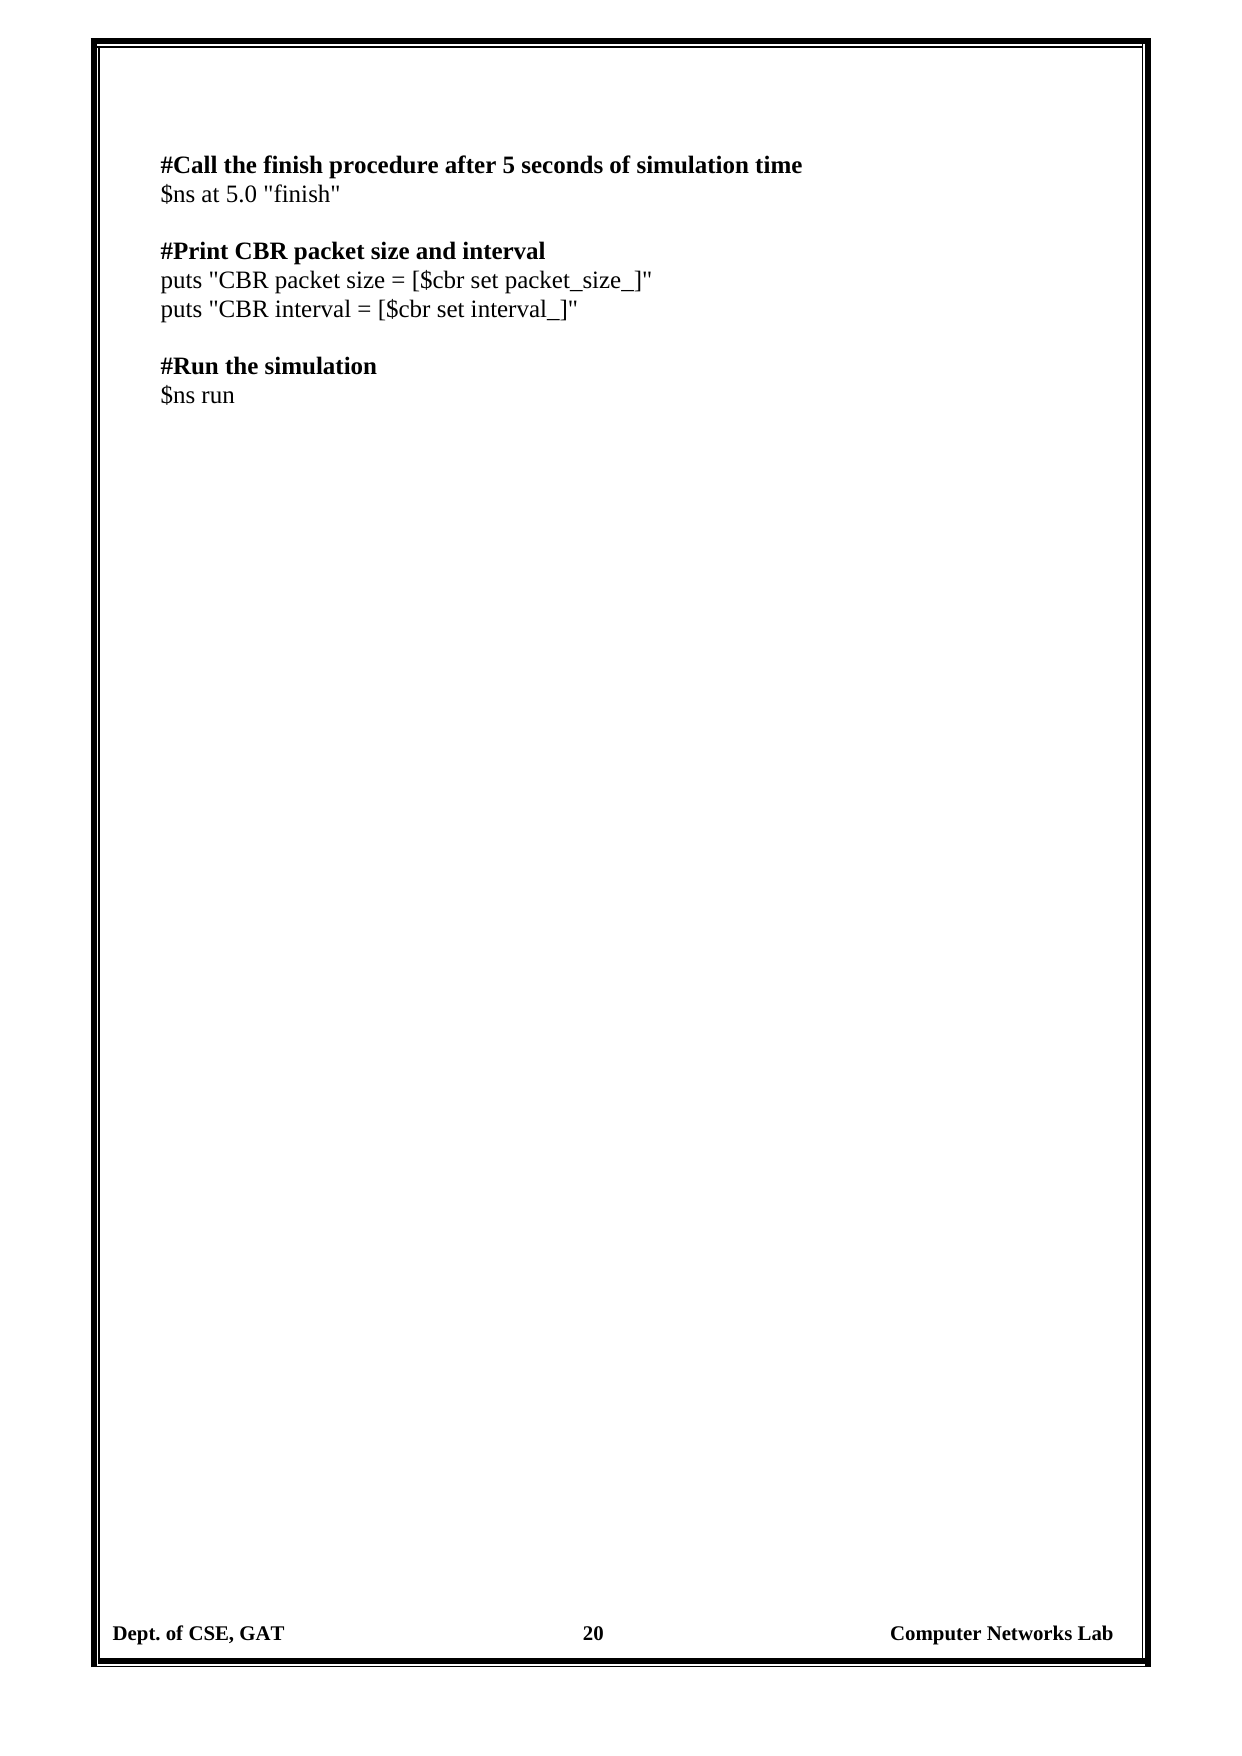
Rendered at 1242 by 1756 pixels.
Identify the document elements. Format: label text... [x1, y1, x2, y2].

subtitle #Print CBR packet size and interval [160, 236, 1129, 265]
text puts "CBR interval = [$cbr set interval_]" [160, 294, 588, 323]
subtitle #Call the finish procedure after 5 seconds of simulation time [160, 150, 1129, 179]
text $ns run [160, 380, 1129, 409]
subtitle #Run the simulation [160, 351, 1129, 380]
text puts "CBR packet size = [$cbr set packet_size_]" [160, 265, 655, 294]
text $ns at 5.0 "finish" [160, 179, 1129, 208]
